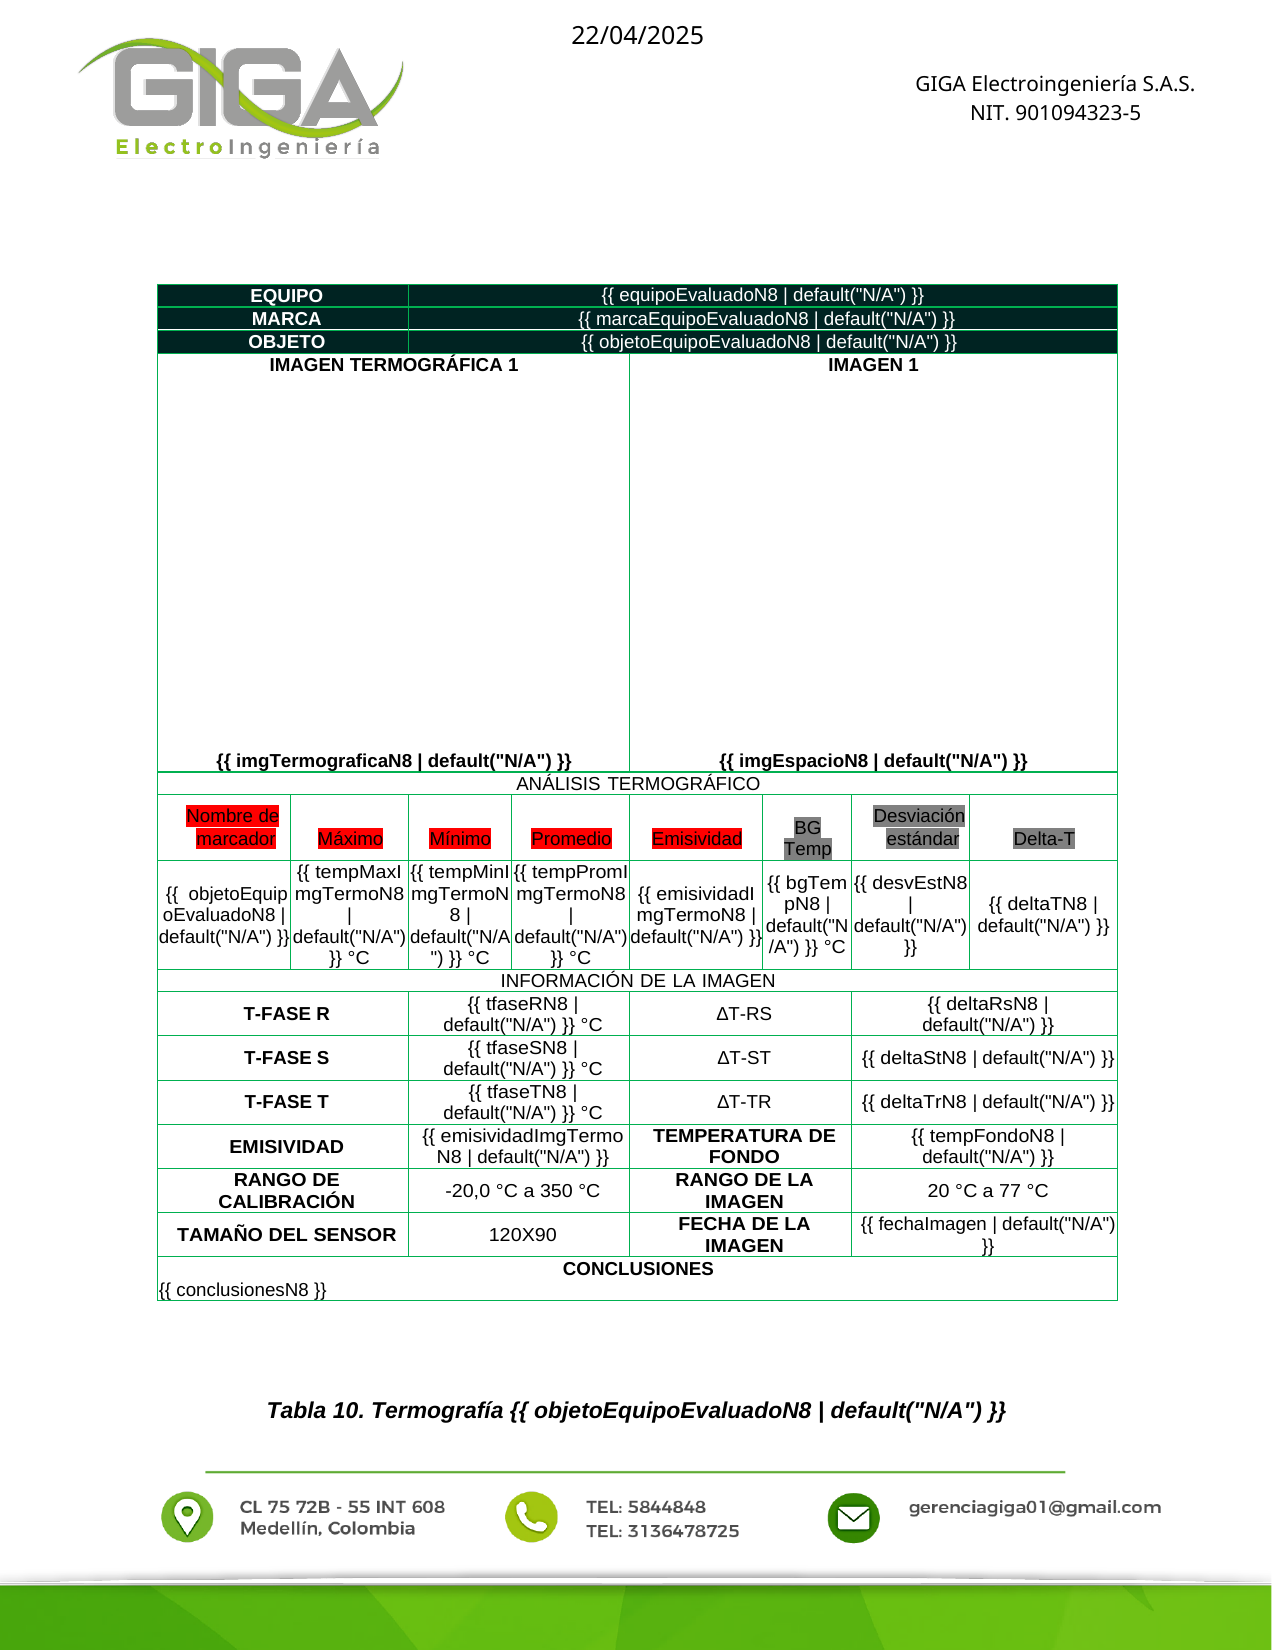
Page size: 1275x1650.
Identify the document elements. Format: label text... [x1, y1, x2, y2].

table_cell FECHA DE LA IMAGEN [630, 1213, 851, 1256]
table_cell Emisividad [630, 795, 762, 860]
table_cell TEMPERATURA DE FONDO [630, 1125, 851, 1168]
table_cell Desviación estándar [852, 795, 969, 860]
table_cell RANGO DE CALIBRACIÓN [158, 1169, 408, 1212]
table_cell OBJETO [158, 331, 408, 353]
table_cell Promedio [512, 795, 629, 860]
table_cell {{ deltaStN8 | default("N/A") }} [852, 1036, 1117, 1079]
table_cell EMISIVIDAD [158, 1125, 408, 1168]
table_cell 120X90 [409, 1213, 629, 1256]
table_cell T-FASE R [158, 992, 408, 1035]
table_cell IMAGEN 1 {{ imgEspacioN8 | default("N/A") }} [630, 354, 1117, 771]
picture [53, 10, 427, 178]
table_cell {{ objetoEquipoEvaluadoN8 | default("N/A") }} [158, 861, 290, 969]
table_cell TAMAÑO DEL SENSOR [158, 1213, 408, 1256]
table_header EQUIPO [158, 285, 408, 306]
table_cell Máximo [291, 795, 408, 860]
table_cell MARCA [158, 308, 408, 329]
table_header {{ equipoEvaluadoN8 | default("N/A") }} [409, 285, 1117, 306]
table_cell {{ deltaRsN8 | default("N/A") }} [852, 992, 1117, 1035]
table_cell ∆T-TR [630, 1081, 851, 1124]
table_cell {{ tfaseRN8 | default("N/A") }} °C [409, 992, 629, 1035]
table_cell {{ marcaEquipoEvaluadoN8 | default("N/A") }} [409, 308, 1117, 329]
table_cell {{ emisividadImgTermoN8 | default("N/A") }} [630, 861, 762, 969]
table_cell T-FASE T [158, 1081, 408, 1124]
table_cell {{ tfaseTN8 | default("N/A") }} °C [409, 1081, 629, 1124]
table_cell INFORMACIÓN DE LA IMAGEN [158, 970, 1117, 991]
table_cell ANÁLISIS TERMOGRÁFICO [158, 773, 1117, 794]
table_cell {{ tempPromImgTermoN8 | default("N/A") }} °C [512, 861, 629, 969]
table_cell ∆T-ST [630, 1036, 851, 1079]
table_cell {{ tempMinImgTermoN8 | default("N/A") }} °C [409, 861, 511, 969]
table_cell Delta-T [970, 795, 1117, 860]
table_cell {{ bgTempN8 | default("N/A") }} °C [763, 861, 851, 969]
table_cell BG Temp [763, 795, 851, 860]
table_cell 20 °C a 77 °C [852, 1169, 1117, 1212]
table_cell {{ deltaTrN8 | default("N/A") }} [852, 1081, 1117, 1124]
table_cell ∆T-RS [630, 992, 851, 1035]
table_cell RANGO DE LA IMAGEN [630, 1169, 851, 1212]
table_cell {{ tempFondoN8 | default("N/A") }} [852, 1125, 1117, 1168]
table_cell {{ objetoEquipoEvaluadoN8 | default("N/A") }} [409, 331, 1117, 353]
table_cell {{ tfaseSN8 | default("N/A") }} °C [409, 1036, 629, 1079]
table_cell {{ deltaTN8 | default("N/A") }} [970, 861, 1117, 969]
table_cell Nombre de marcador [158, 795, 290, 860]
table_cell {{ desvEstN8 | default("N/A") }} [852, 861, 969, 969]
table_cell T-FASE S [158, 1036, 408, 1079]
table_cell {{ tempMaxImgTermoN8 | default("N/A") }} °C [291, 861, 408, 969]
table_cell Mínimo [409, 795, 511, 860]
table_cell CONCLUSIONES {{ conclusionesN8 }} [158, 1257, 1117, 1300]
table_cell -20,0 °C a 350 °C [409, 1169, 629, 1212]
table_cell IMAGEN TERMOGRÁFICA 1 {{ imgTermograficaN8 | default("N/A") }} [158, 354, 629, 771]
table_cell {{ fechaImagen | default("N/A") }} [852, 1213, 1117, 1256]
table_cell {{ emisividadImgTermoN8 | default("N/A") }} [409, 1125, 629, 1168]
picture [0, 1462, 1272, 1650]
text Tabla 10. Termografía {{ objetoEquipoEvaluadoN8 | default("N/A") }} [177, 1397, 1098, 1423]
